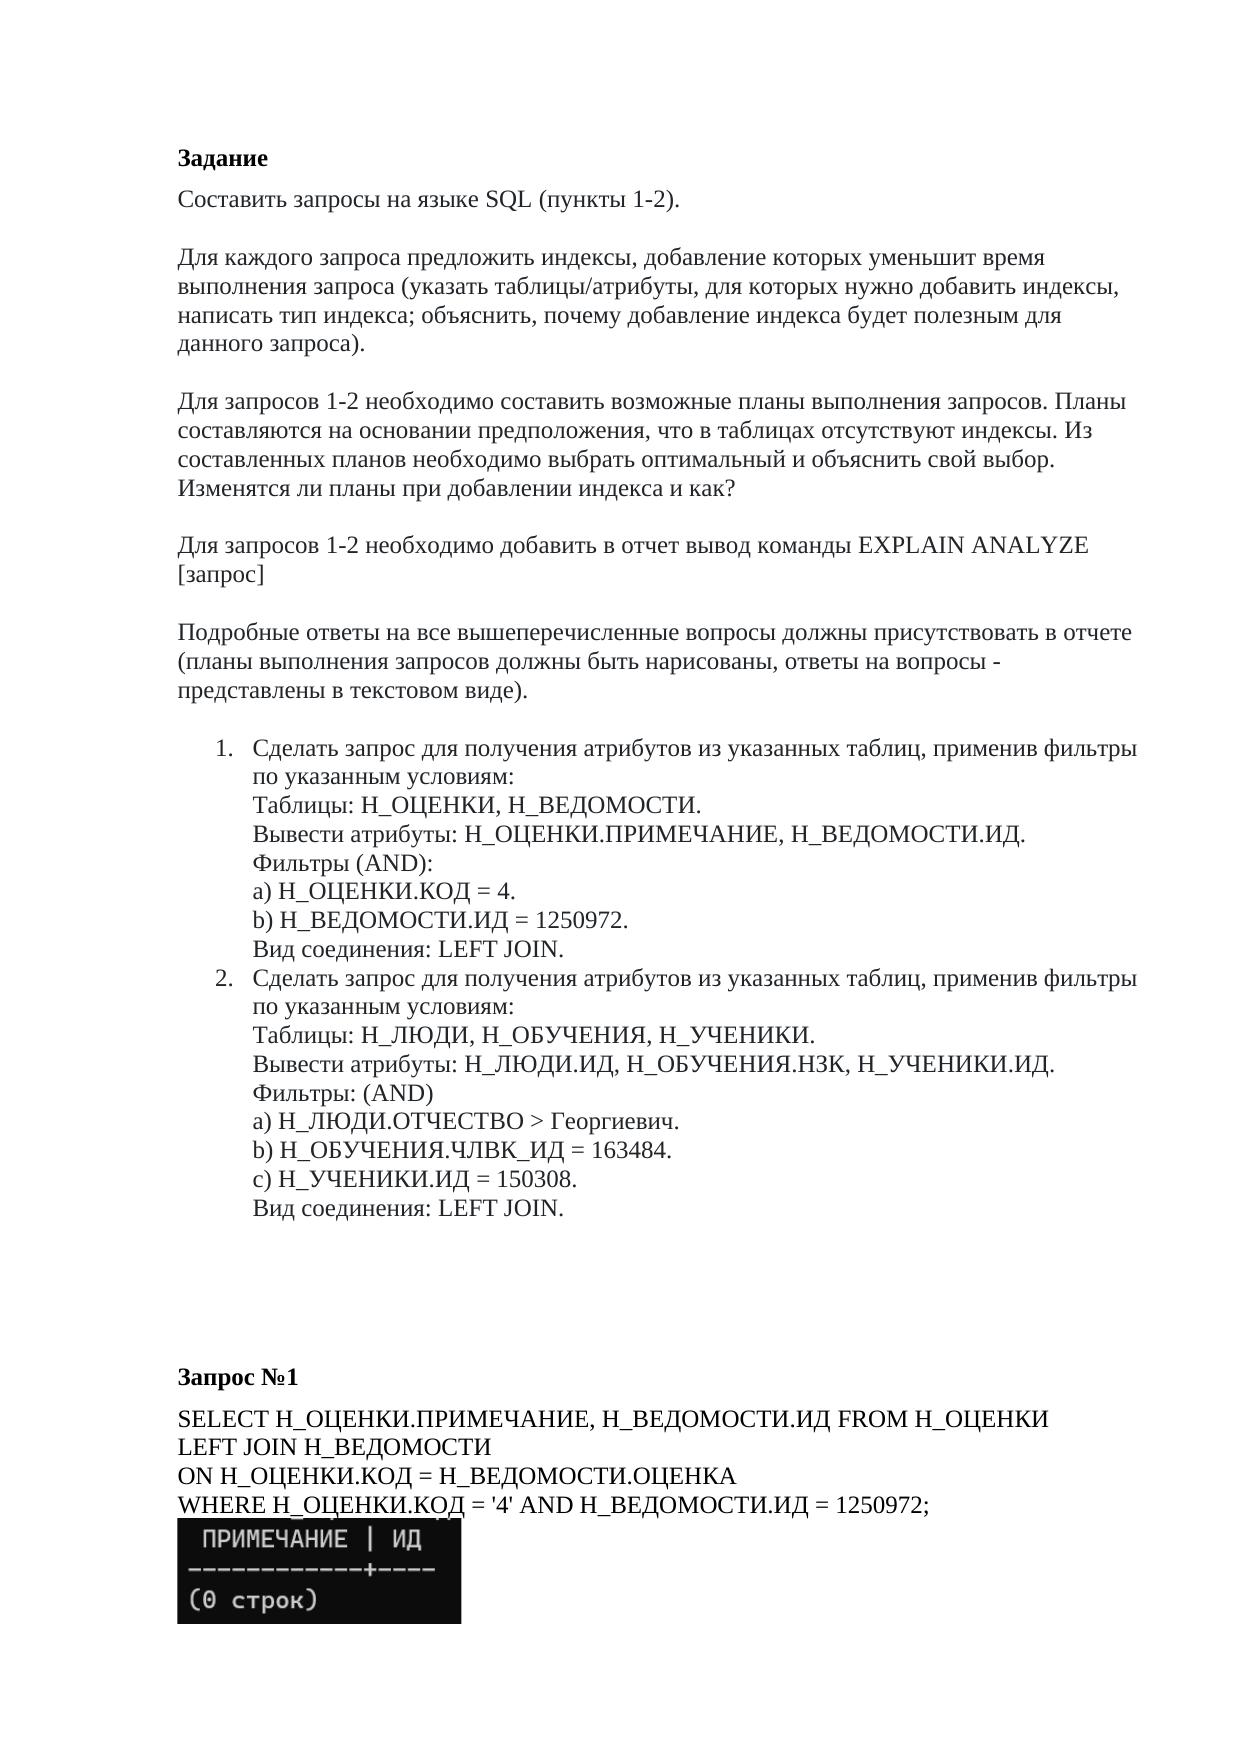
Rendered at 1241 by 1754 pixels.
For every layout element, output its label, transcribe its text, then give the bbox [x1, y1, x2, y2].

subtitle Запрос №1 [177, 1362, 1152, 1391]
text Подробные ответы на все вышеперечисленные вопросы должны присутствовать в отчете (планы выполнения запросов должны быть нарисованы, ответы на вопросы - представлены в текстовом виде). [177, 617, 1152, 703]
text ON Н_ОЦЕНКИ.КОД = Н_ВЕДОМОСТИ.ОЦЕНКА [177, 1461, 1152, 1490]
picture [177, 1518, 462, 1624]
text LEFT JOIN Н_ВЕДОМОСТИ [177, 1432, 1152, 1461]
list Сделать запрос для получения атрибутов из указанных таблиц, применив фильтры по указанным условиям: Таблицы: Н_ОЦЕНКИ, Н_ВЕДОМОСТИ. Вывести атрибуты: Н_ОЦЕНКИ.ПРИМЕЧАНИЕ, Н_ВЕДОМОСТИ.ИД. Фильтры (AND): a) Н_ОЦЕНКИ.КОД = 4. b) Н_ВЕДОМОСТИ.ИД = 1250972. Вид соединения: LEFT JOIN. [215, 733, 1152, 963]
text Для запросов 1-2 необходимо составить возможные планы выполнения запросов. Планы составляются на основании предположения, что в таблицах отсутствуют индексы. Из составленных планов необходимо выбрать оптимальный и объяснить свой выбор. Изменятся ли планы при добавлении индекса и как? [177, 386, 1152, 501]
text SELECT Н_ОЦЕНКИ.ПРИМЕЧАНИЕ, Н_ВЕДОМОСТИ.ИД FROM Н_ОЦЕНКИ [177, 1404, 1152, 1432]
subtitle Задание [177, 143, 1152, 172]
text Составить запросы на языке SQL (пункты 1-2). [177, 184, 1152, 213]
text WHERE Н_ОЦЕНКИ.КОД = '4' AND Н_ВЕДОМОСТИ.ИД = 1250972; [177, 1490, 1152, 1519]
list Сделать запрос для получения атрибутов из указанных таблиц, применив фильтры по указанным условиям: Таблицы: Н_ЛЮДИ, Н_ОБУЧЕНИЯ, Н_УЧЕНИКИ. Вывести атрибуты: Н_ЛЮДИ.ИД, Н_ОБУЧЕНИЯ.НЗК, Н_УЧЕНИКИ.ИД. Фильтры: (AND) a) Н_ЛЮДИ.ОТЧЕСТВО > Георгиевич. b) Н_ОБУЧЕНИЯ.ЧЛВК_ИД = 163484. c) Н_УЧЕНИКИ.ИД = 150308. Вид соединения: LEFT JOIN. [215, 963, 1152, 1221]
text Для каждого запроса предложить индексы, добавление которых уменьшит время выполнения запроса (указать таблицы/атрибуты, для которых нужно добавить индексы, написать тип индекса; объяснить, почему добавление индекса будет полезным для данного запроса). [177, 242, 1152, 357]
text Для запросов 1-2 необходимо добавить в отчет вывод команды EXPLAIN ANALYZE [запрос] [177, 531, 1152, 588]
